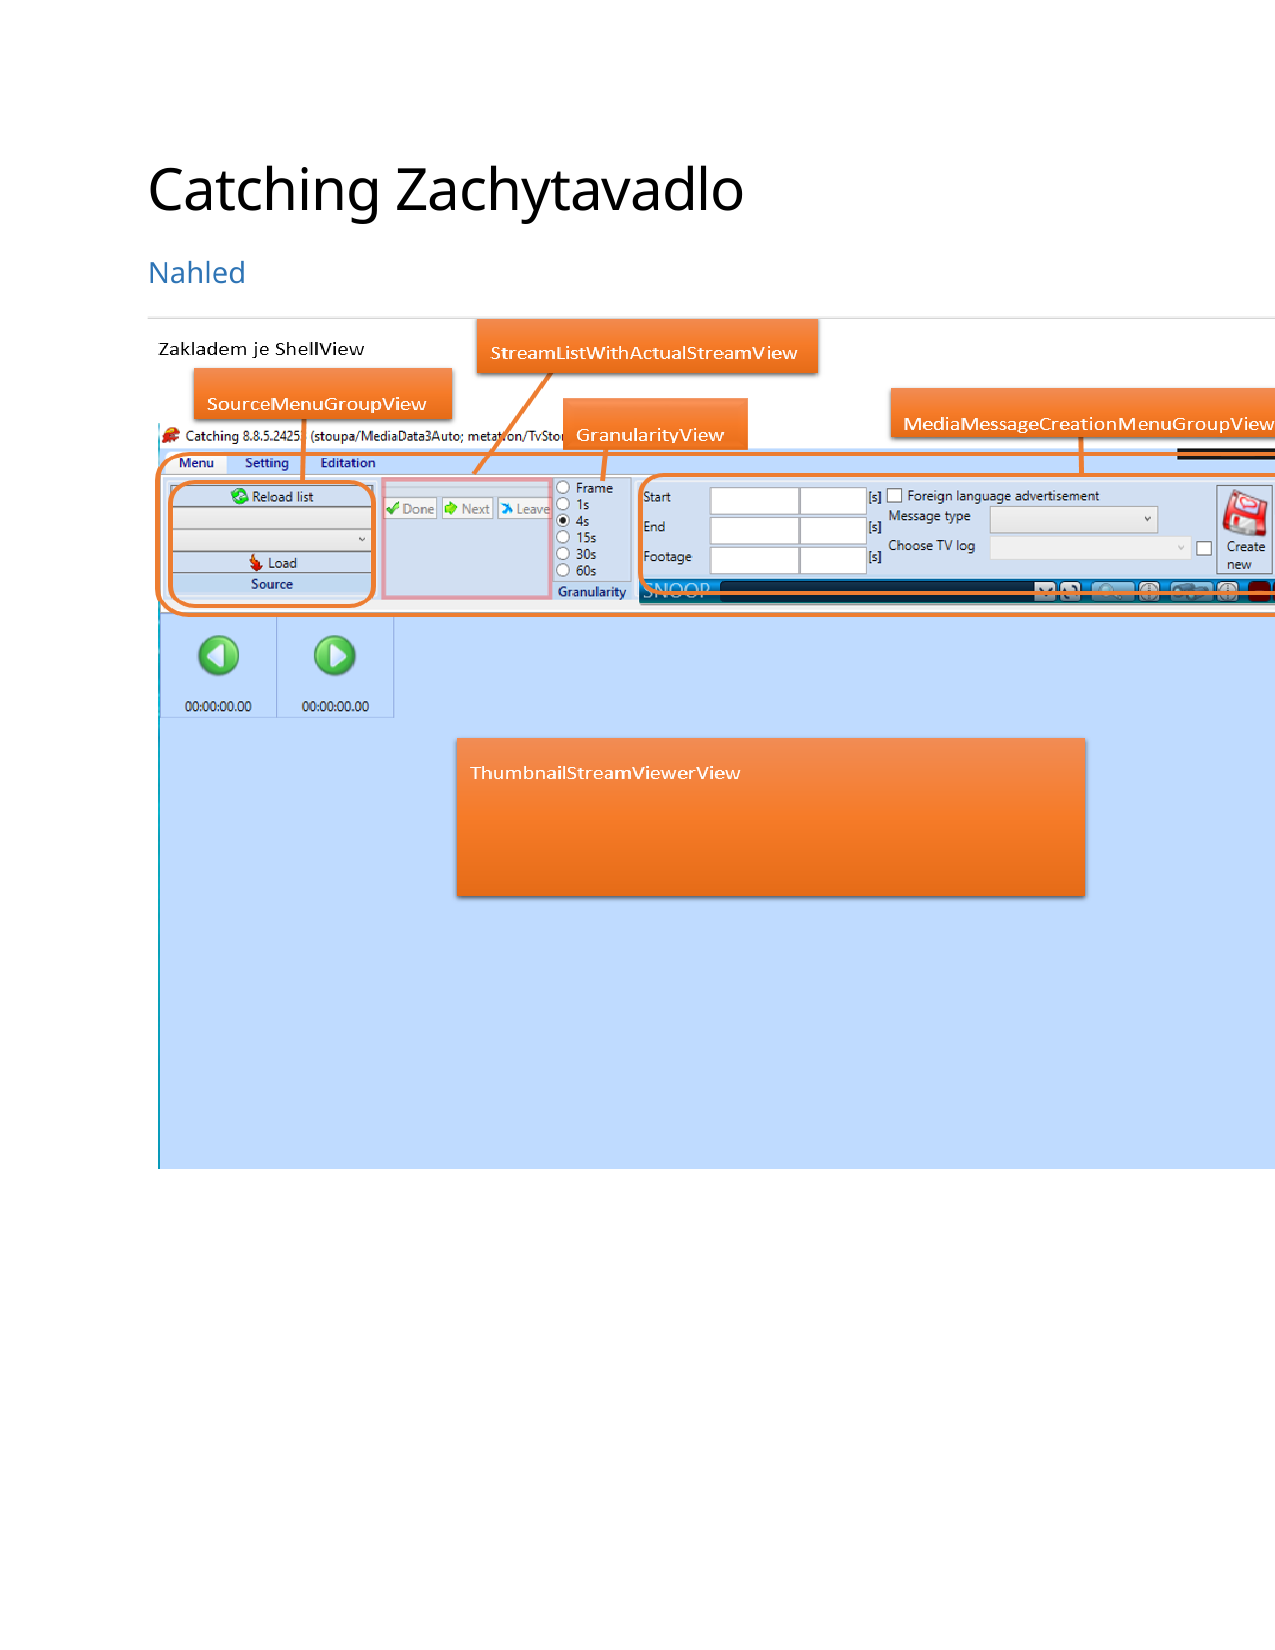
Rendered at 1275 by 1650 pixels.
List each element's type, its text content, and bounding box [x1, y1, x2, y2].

subtitle Nahled [148, 252, 1127, 292]
picture [147, 316, 1275, 1169]
title Catching Zachytavadlo [148, 148, 1127, 227]
